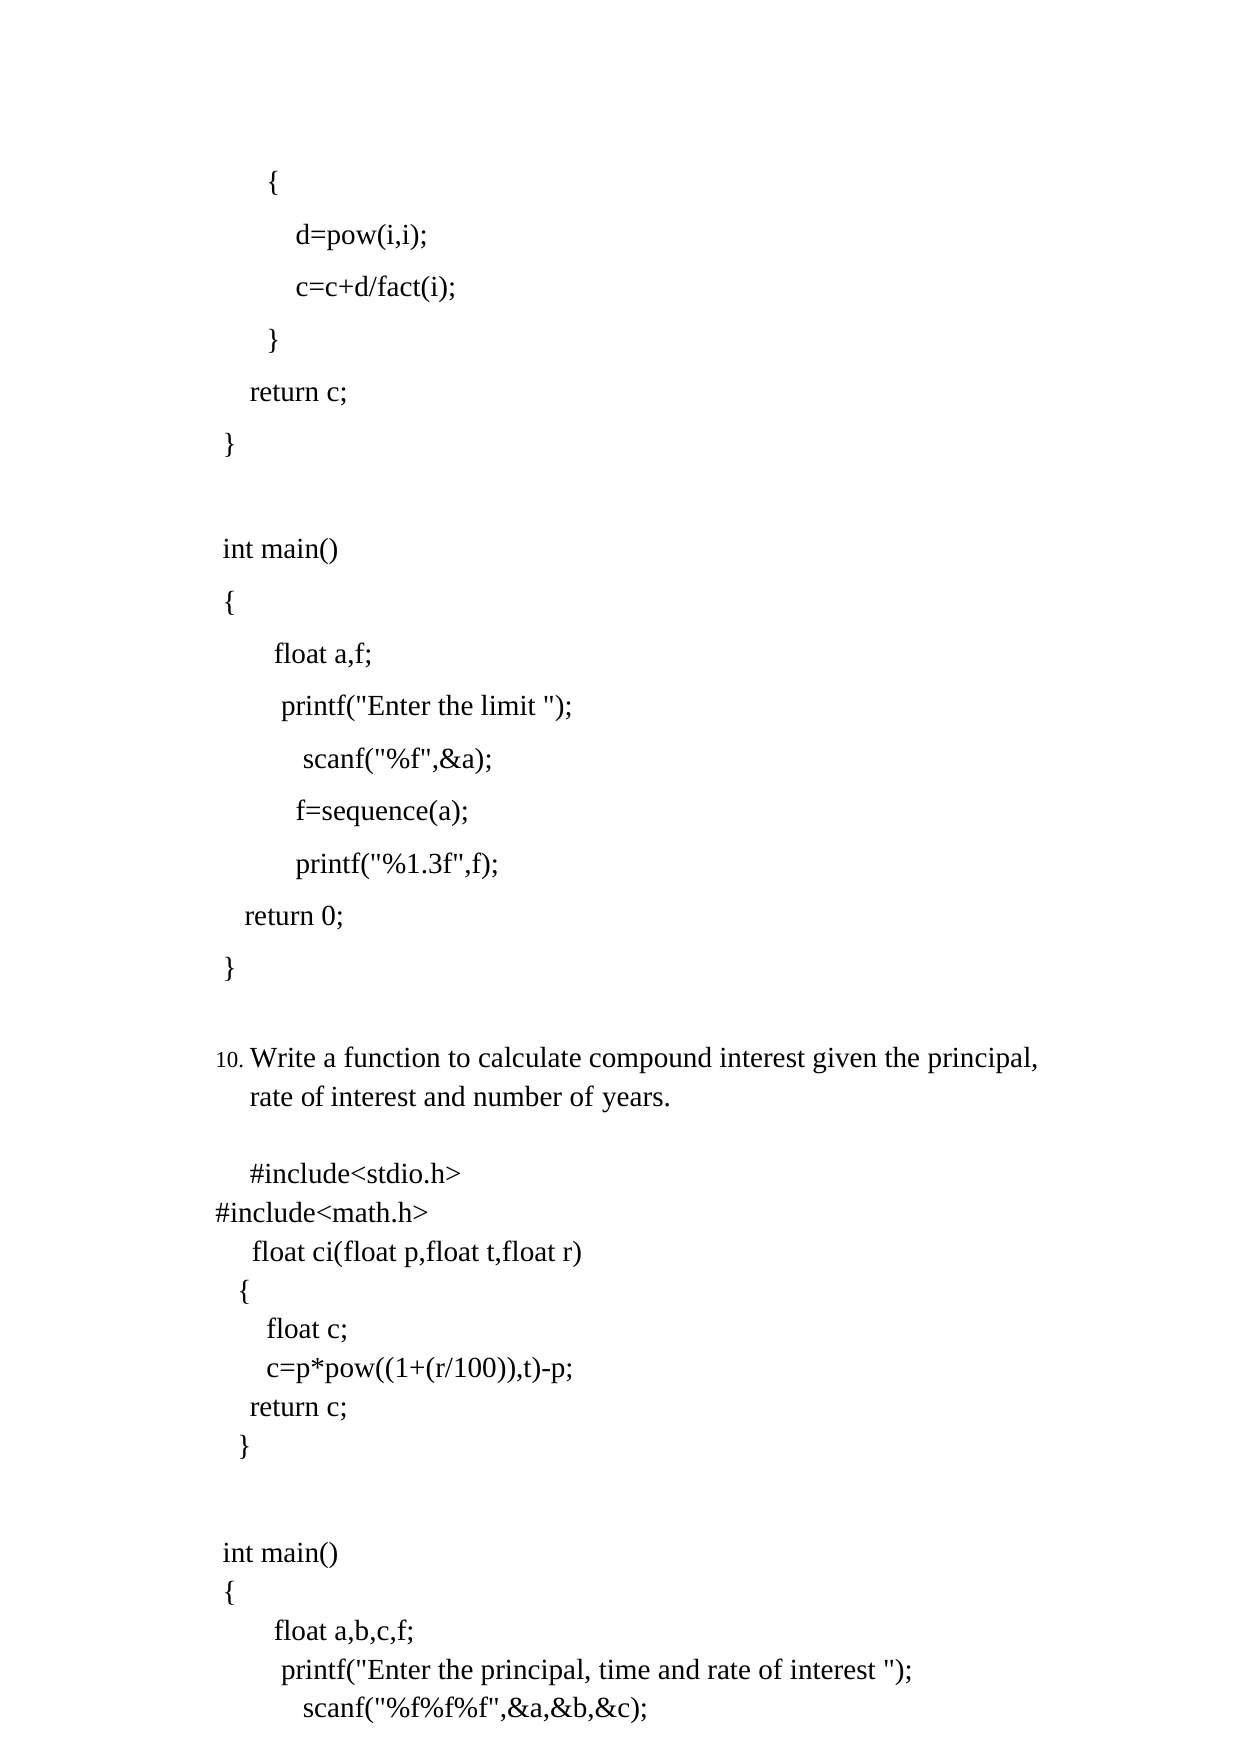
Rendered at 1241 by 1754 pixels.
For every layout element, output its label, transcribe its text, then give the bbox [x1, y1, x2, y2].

list float ci(float p,float t,float r) [215, 1234, 1052, 1267]
list printf("Enter the principal, time and rate of interest "); [215, 1652, 1052, 1685]
list printf("%1.3f",f); [215, 846, 1051, 879]
list float c; [215, 1311, 1052, 1345]
list #include<stdio.h> [215, 1156, 1052, 1190]
list { [215, 1273, 1052, 1306]
list } [215, 951, 1051, 984]
list return c; [215, 1389, 1052, 1422]
list scanf("%f",&a); [215, 741, 1051, 774]
list } [215, 1428, 1052, 1461]
list Write a function to calculate compound interest given the principal, rate of interest and number of years. [215, 1040, 1052, 1112]
list printf("Enter the limit "); [215, 688, 1051, 722]
list return 0; [215, 898, 1051, 932]
list scanf("%f%f%f",&a,&b,&c); [215, 1691, 1052, 1724]
list } [215, 322, 1051, 355]
list float a,f; [215, 636, 1051, 670]
list float a,b,c,f; [215, 1613, 1052, 1647]
list { [215, 1574, 1052, 1608]
list { [215, 164, 1051, 198]
list int main() [215, 531, 1051, 565]
list return c; [215, 374, 1051, 408]
list int main() [215, 1536, 1052, 1569]
list d=pow(i,i); [215, 217, 1051, 251]
list #include<math.h> [215, 1195, 1052, 1229]
list c=c+d/fact(i); [215, 269, 1051, 303]
list f=sequence(a); [215, 793, 1051, 827]
list { [215, 584, 1051, 617]
list } [215, 427, 1051, 460]
list c=p*pow((1+(r/100)),t)-p; [215, 1350, 1052, 1384]
